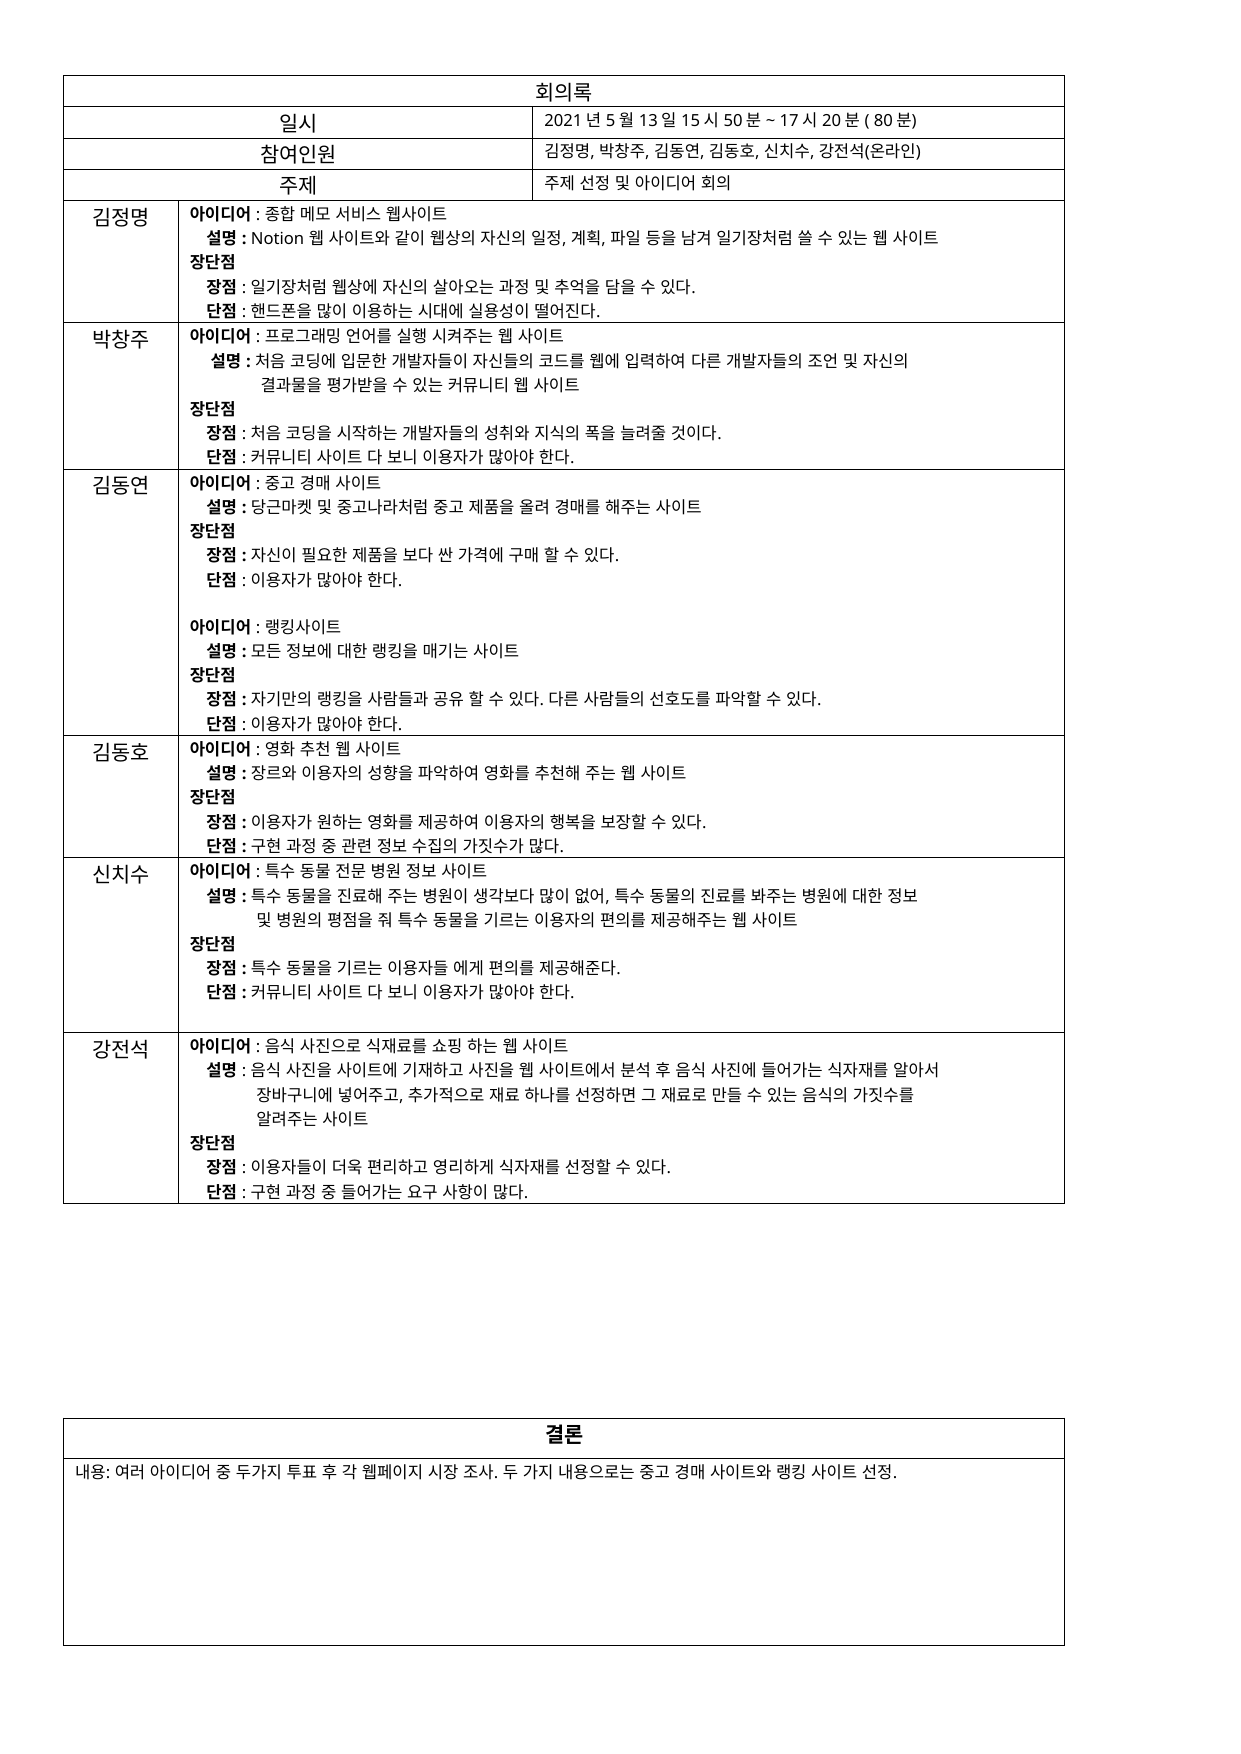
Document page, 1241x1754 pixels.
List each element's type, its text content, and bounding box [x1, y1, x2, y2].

table_header 회의록 [64, 76, 1064, 106]
table_cell 박창주 [64, 323, 178, 469]
table_cell 아이디어 : 영화 추천 웹 사이트 설명 : 장르와 이용자의 성향을 파악하여 영화를 추천해 주는 웹 사이트 장단점 장점 : 이용자가 원하는 영화를 제공하여 이용자의 행복을 보장할 수 있다. 단점 : 구현 과정 중 관련 정보 수집의 가짓수가 많다. [179, 736, 1064, 857]
table_cell 아이디어 : 프로그래밍 언어를 실행 시켜주는 웹 사이트 설명 : 처음 코딩에 입문한 개발자들이 자신들의 코드를 웹에 입력하여 다른 개발자들의 조언 및 자신의 결과물을 평가받을 수 있는 커뮤니티 웹 사이트 장단점 장점 : 처음 코딩을 시작하는 개발자들의 성취와 지식의 폭을 늘려줄 것이다. 단점 : 커뮤니티 사이트 다 보니 이용자가 많아야 한다. [179, 323, 1064, 469]
table_cell 참여인원 [64, 139, 532, 169]
table_cell 아이디어 : 종합 메모 서비스 웹사이트 설명 : Notion 웹 사이트와 같이 웹상의 자신의 일정, 계획, 파일 등을 남겨 일기장처럼 쓸 수 있는 웹 사이트 장단점 장점 : 일기장처럼 웹상에 자신의 살아오는 과정 및 추억을 담을 수 있다. 단점 : 핸드폰을 많이 이용하는 시대에 실용성이 떨어진다. [179, 201, 1064, 322]
table_cell 김동호 [64, 736, 178, 857]
table_cell 김정명, 박창주, 김동연, 김동호, 신치수, 강전석(온라인) [533, 139, 1064, 169]
table_cell 내용: 여러 아이디어 중 두가지 투표 후 각 웹페이지 시장 조사. 두 가지 내용으로는 중고 경매 사이트와 랭킹 사이트 선정. [64, 1459, 1064, 1645]
table_cell 강전석 [64, 1033, 178, 1203]
table_cell 주제 선정 및 아이디어 회의 [533, 170, 1064, 200]
table_cell 2021년 5월 13일 15시 50분 ~ 17시 20분 ( 80분) [533, 107, 1064, 137]
table_cell 아이디어 : 음식 사진으로 식재료를 쇼핑 하는 웹 사이트 설명 : 음식 사진을 사이트에 기재하고 사진을 웹 사이트에서 분석 후 음식 사진에 들어가는 식자재를 알아서 장바구니에 넣어주고, 추가적으로 재료 하나를 선정하면 그 재료로 만들 수 있는 음식의 가짓수를 알려주는 사이트 장단점 장점 : 이용자들이 더욱 편리하고 영리하게 식자재를 선정할 수 있다. 단점 : 구현 과정 중 들어가는 요구 사항이 많다. [179, 1033, 1064, 1203]
table_cell 김동연 [64, 470, 178, 735]
table_cell 신치수 [64, 858, 178, 1032]
table_cell 김정명 [64, 201, 178, 322]
table_cell 아이디어 : 특수 동물 전문 병원 정보 사이트 설명 : 특수 동물을 진료해 주는 병원이 생각보다 많이 없어, 특수 동물의 진료를 봐주는 병원에 대한 정보 및 병원의 평점을 줘 특수 동물을 기르는 이용자의 편의를 제공해주는 웹 사이트 장단점 장점 : 특수 동물을 기르는 이용자들 에게 편의를 제공해준다. 단점 : 커뮤니티 사이트 다 보니 이용자가 많아야 한다. [179, 858, 1064, 1032]
table_cell 주제 [64, 170, 532, 200]
table_header 결론 [64, 1419, 1064, 1458]
table_cell 일시 [64, 107, 532, 137]
table_cell 아이디어 : 중고 경매 사이트 설명 : 당근마켓 및 중고나라처럼 중고 제품을 올려 경매를 해주는 사이트 장단점 장점 : 자신이 필요한 제품을 보다 싼 가격에 구매 할 수 있다. 단점 : 이용자가 많아야 한다. 아이디어 : 랭킹사이트 설명 : 모든 정보에 대한 랭킹을 매기는 사이트 장단점 장점 : 자기만의 랭킹을 사람들과 공유 할 수 있다. 다른 사람들의 선호도를 파악할 수 있다. 단점 : 이용자가 많아야 한다. [179, 470, 1064, 735]
